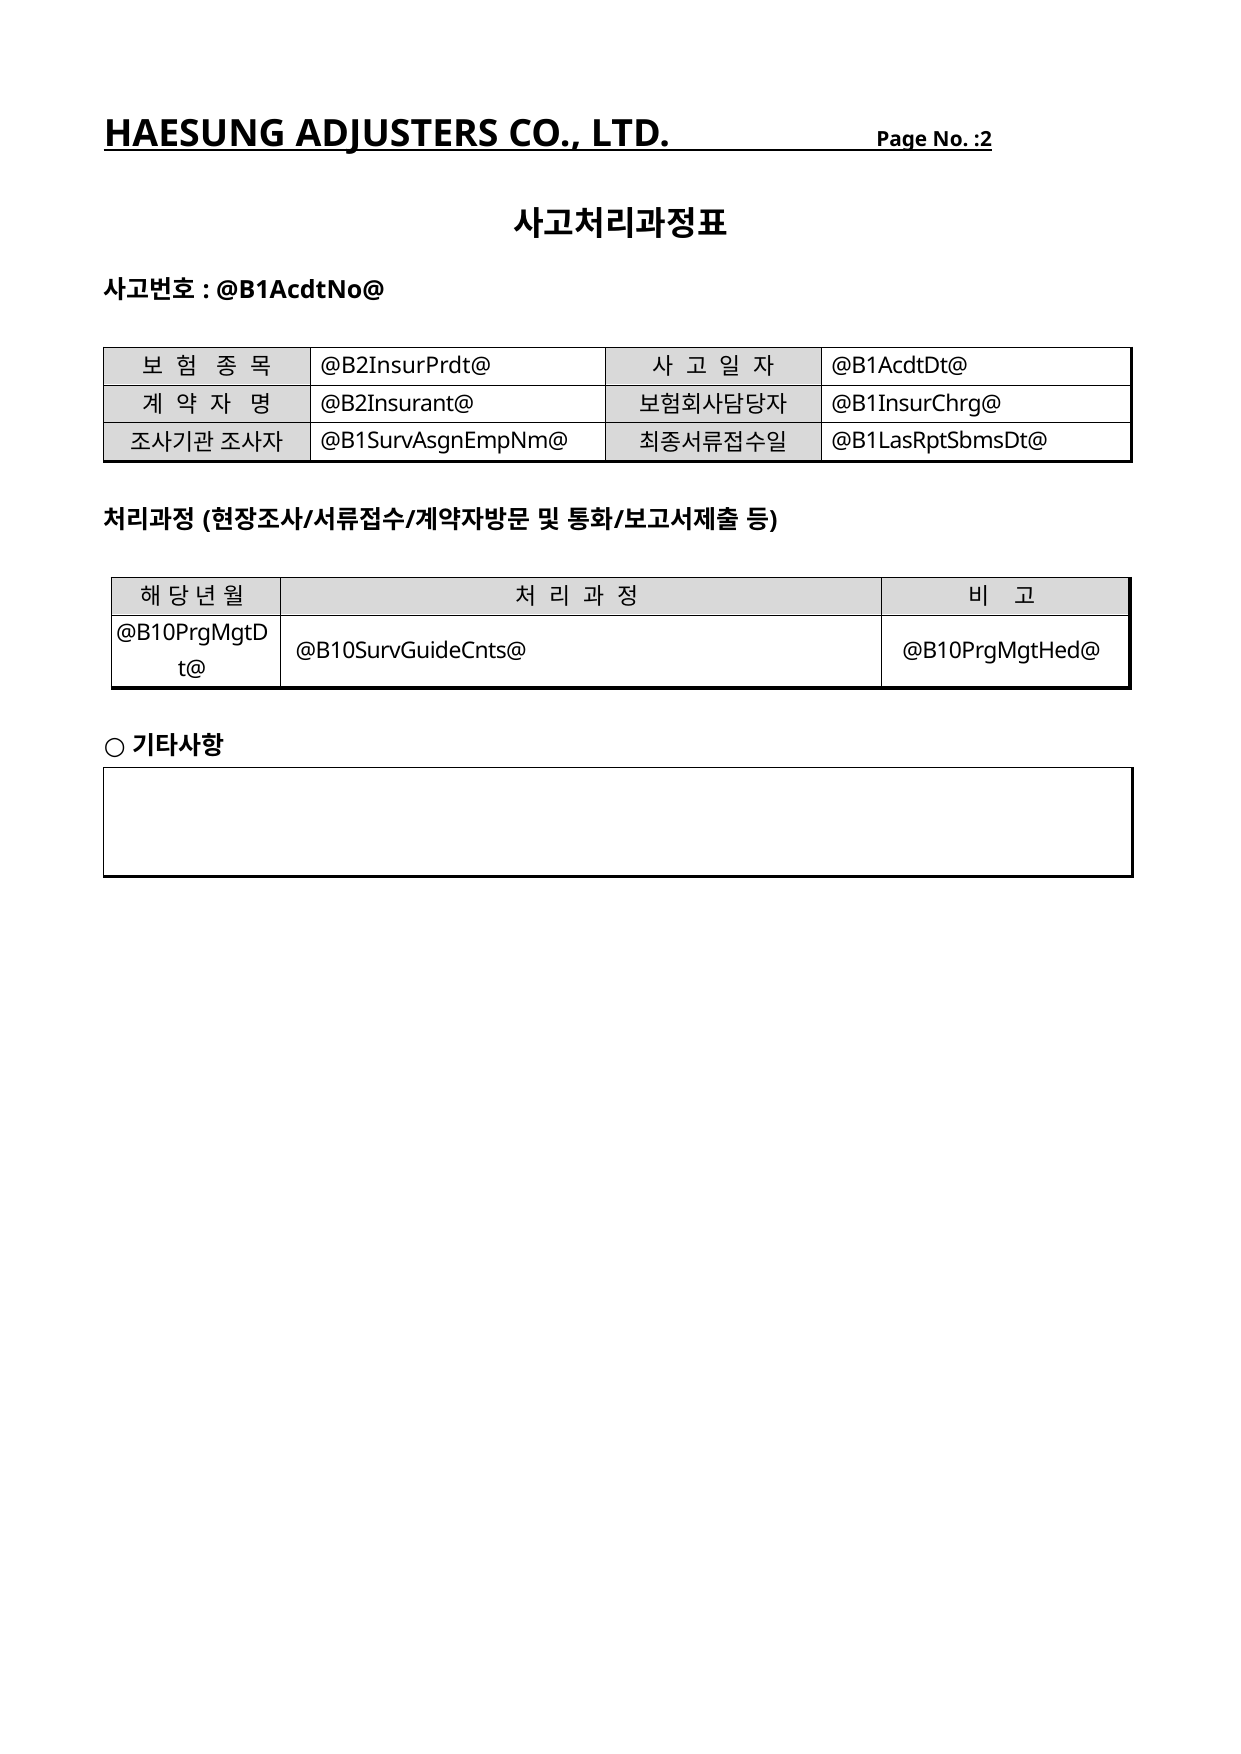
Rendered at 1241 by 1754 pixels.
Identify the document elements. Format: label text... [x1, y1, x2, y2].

text 사고번호 : @B1AcdtNo@ [103, 269, 1137, 305]
table_header @B2InsurPrdt@ [311, 348, 605, 384]
table_cell @B10SurvGuideCnts@ [281, 616, 881, 686]
text 사고처리과정표 [103, 197, 1137, 245]
table_cell @B2Insurant@ [311, 386, 605, 422]
table_header 보 험 종 목 [104, 348, 310, 384]
table_header 해 당 년 월 [112, 578, 280, 614]
table_cell 최종서류접수일 [606, 423, 821, 460]
table_cell 보험회사담당자 [606, 386, 821, 422]
table_cell @B10PrgMgtDt@ [112, 616, 280, 686]
table_cell @B1SurvAsgnEmpNm@ [311, 423, 605, 460]
table_header 비 고 [882, 578, 1128, 614]
table_cell 계 약 자 명 [104, 386, 310, 422]
table_cell 조사기관 조사자 [104, 423, 310, 460]
text 처리과정 (현장조사/서류접수/계약자방문 및 통화/보고서제출 등) [103, 499, 1137, 535]
table_header 처 리 과 정 [281, 578, 881, 614]
table_header 사 고 일 자 [606, 348, 821, 384]
table_cell @B10PrgMgtHed@ [882, 616, 1128, 686]
table_header [104, 768, 1131, 875]
text ○ 기타사항 [103, 725, 1137, 762]
table_cell @B1InsurChrg@ [822, 386, 1130, 422]
table_header @B1AcdtDt@ [822, 348, 1130, 384]
table_cell @B1LasRptSbmsDt@ [822, 423, 1130, 460]
